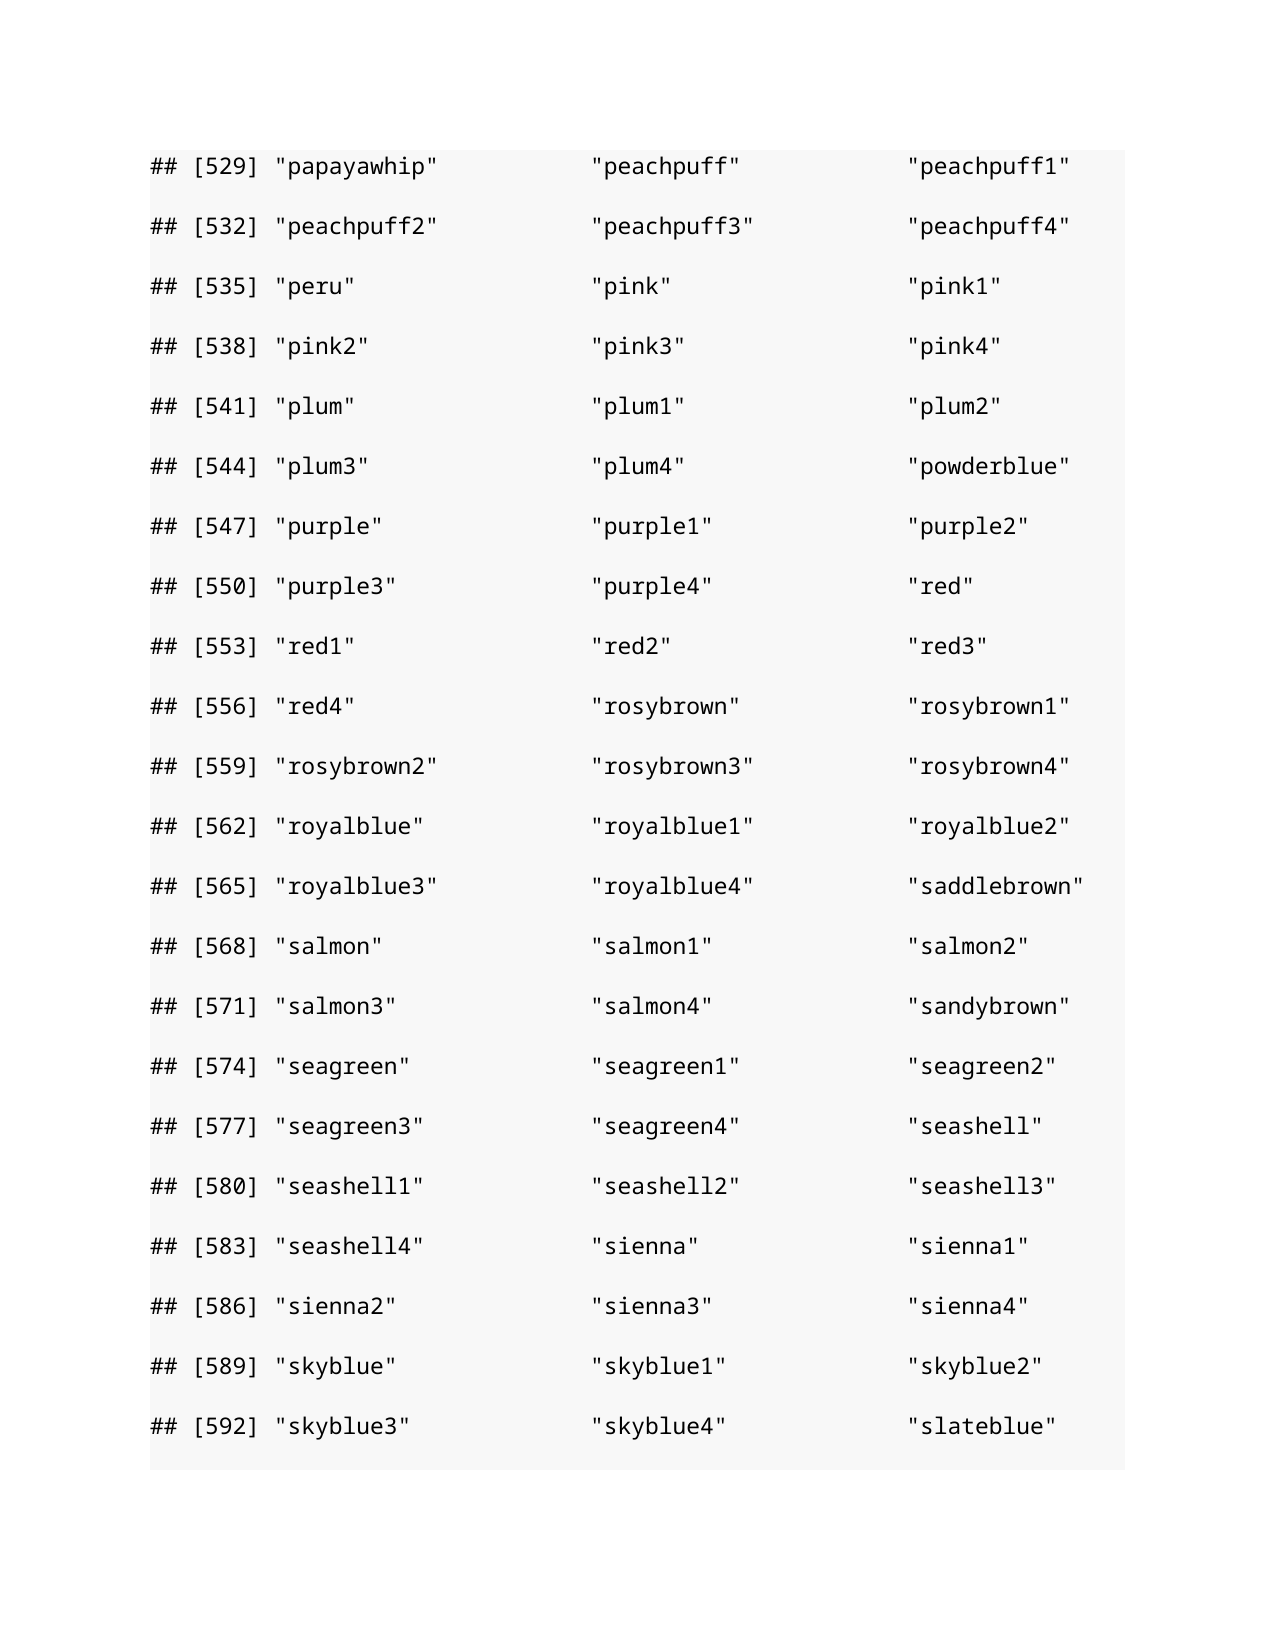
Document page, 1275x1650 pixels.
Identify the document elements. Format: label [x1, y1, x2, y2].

text [150, 150, 1125, 1470]
